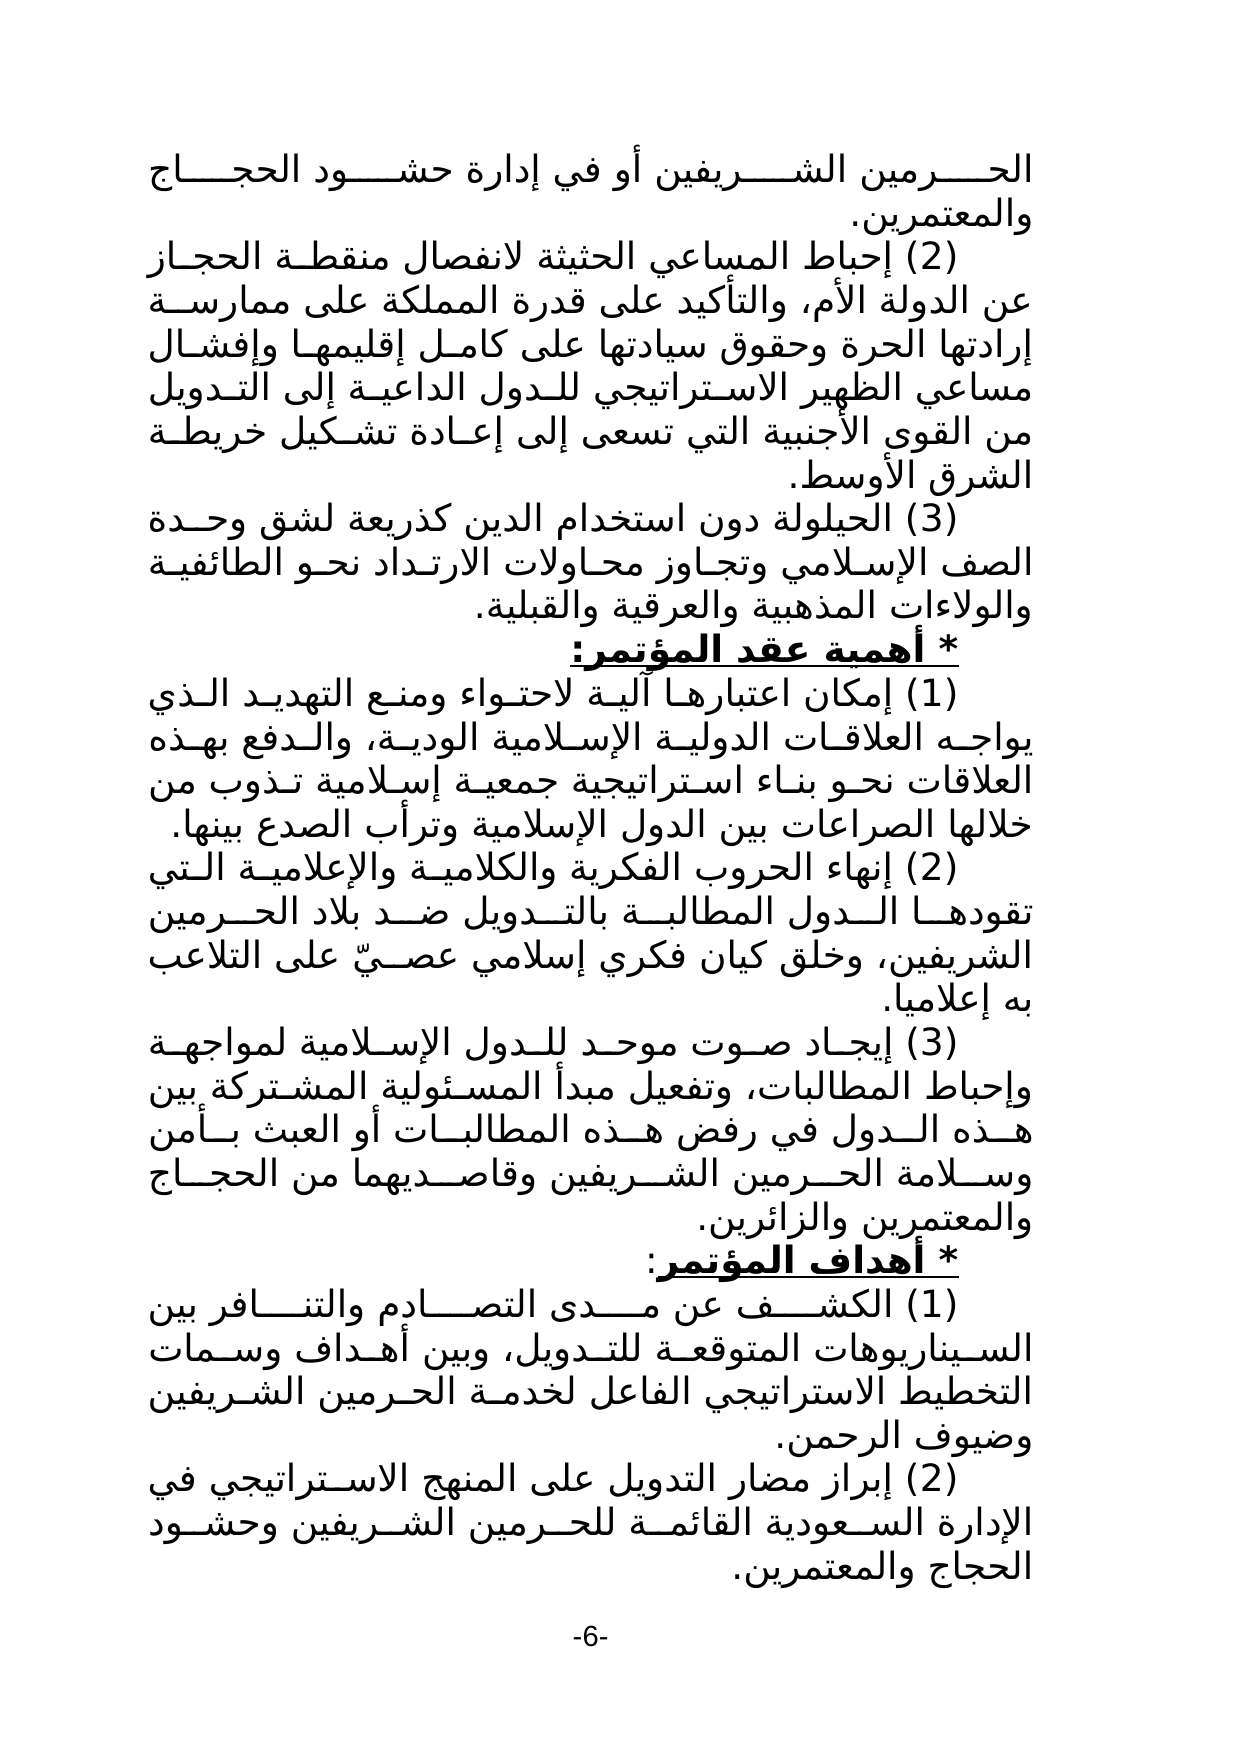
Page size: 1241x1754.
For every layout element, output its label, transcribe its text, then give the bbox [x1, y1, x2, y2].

text (1) الكشف عن مدى التصادم والتنافر بين السيناريوهات المتوقعة للتدويل، وبين أهداف وسمات التخطيط الاستراتيجي الفاعل لخدمة الحرمين الشريفين وضيوف الرحمن. [148, 1282, 1033, 1457]
text (3) إيجاد صوت موحد للدول الإسلامية لمواجهة وإحباط المطالبات، وتفعيل مبدأ المسئولية المشتركة بين هذه الدول في رفض هذه المطالبات أو العبث بأمن وسلامة الحرمين الشريفين وقاصديهما من الحجاج والمعتمرين والزائرين. [148, 1021, 1033, 1239]
text (2) إبراز مضار التدويل على المنهج الاستراتيجي في الإدارة السعودية القائمة للحرمين الشريفين وحشود الحجاج والمعتمرين. [148, 1457, 1033, 1588]
text (2) إنهاء الحروب الفكرية والكلامية والإعلامية التي تقودها الدول المطالبة بالتدويل ضد بلاد الحرمين الشريفين، وخلق كيان فكري إسلامي عصيّ على التلاعب به إعلاميا. [148, 846, 1033, 1021]
text (2) إحباط المساعي الحثيثة لانفصال منقطة الحجاز عن الدولة الأم، والتأكيد على قدرة المملكة على ممارسة إرادتها الحرة وحقوق سيادتها على كامل إقليمها وإفشال مساعي الظهير الاستراتيجي للدول الداعية إلى التدويل من القوى الأجنبية التي تسعى إلى إعادة تشكيل خريطة الشرق الأوسط. [148, 235, 1033, 497]
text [148, 148, 1033, 235]
text (1) إمكان اعتبارها آلية لاحتواء ومنع التهديد الذي يواجه العلاقات الدولية الإسلامية الودية، والدفع بهذه العلاقات نحو بناء استراتيجية جمعية إسلامية تذوب من خلالها الصراعات بين الدول الإسلامية وترأب الصدع بينها. [148, 671, 1033, 846]
text * أهداف المؤتمر: [148, 1239, 1033, 1282]
text * أهمية عقد المؤتمر: [148, 628, 1033, 671]
text (3) الحيلولة دون استخدام الدين كذريعة لشق وحدة الصف الإسلامي وتجاوز محاولات الارتداد نحو الطائفية والولاءات المذهبية والعرقية والقبلية. [148, 497, 1033, 628]
